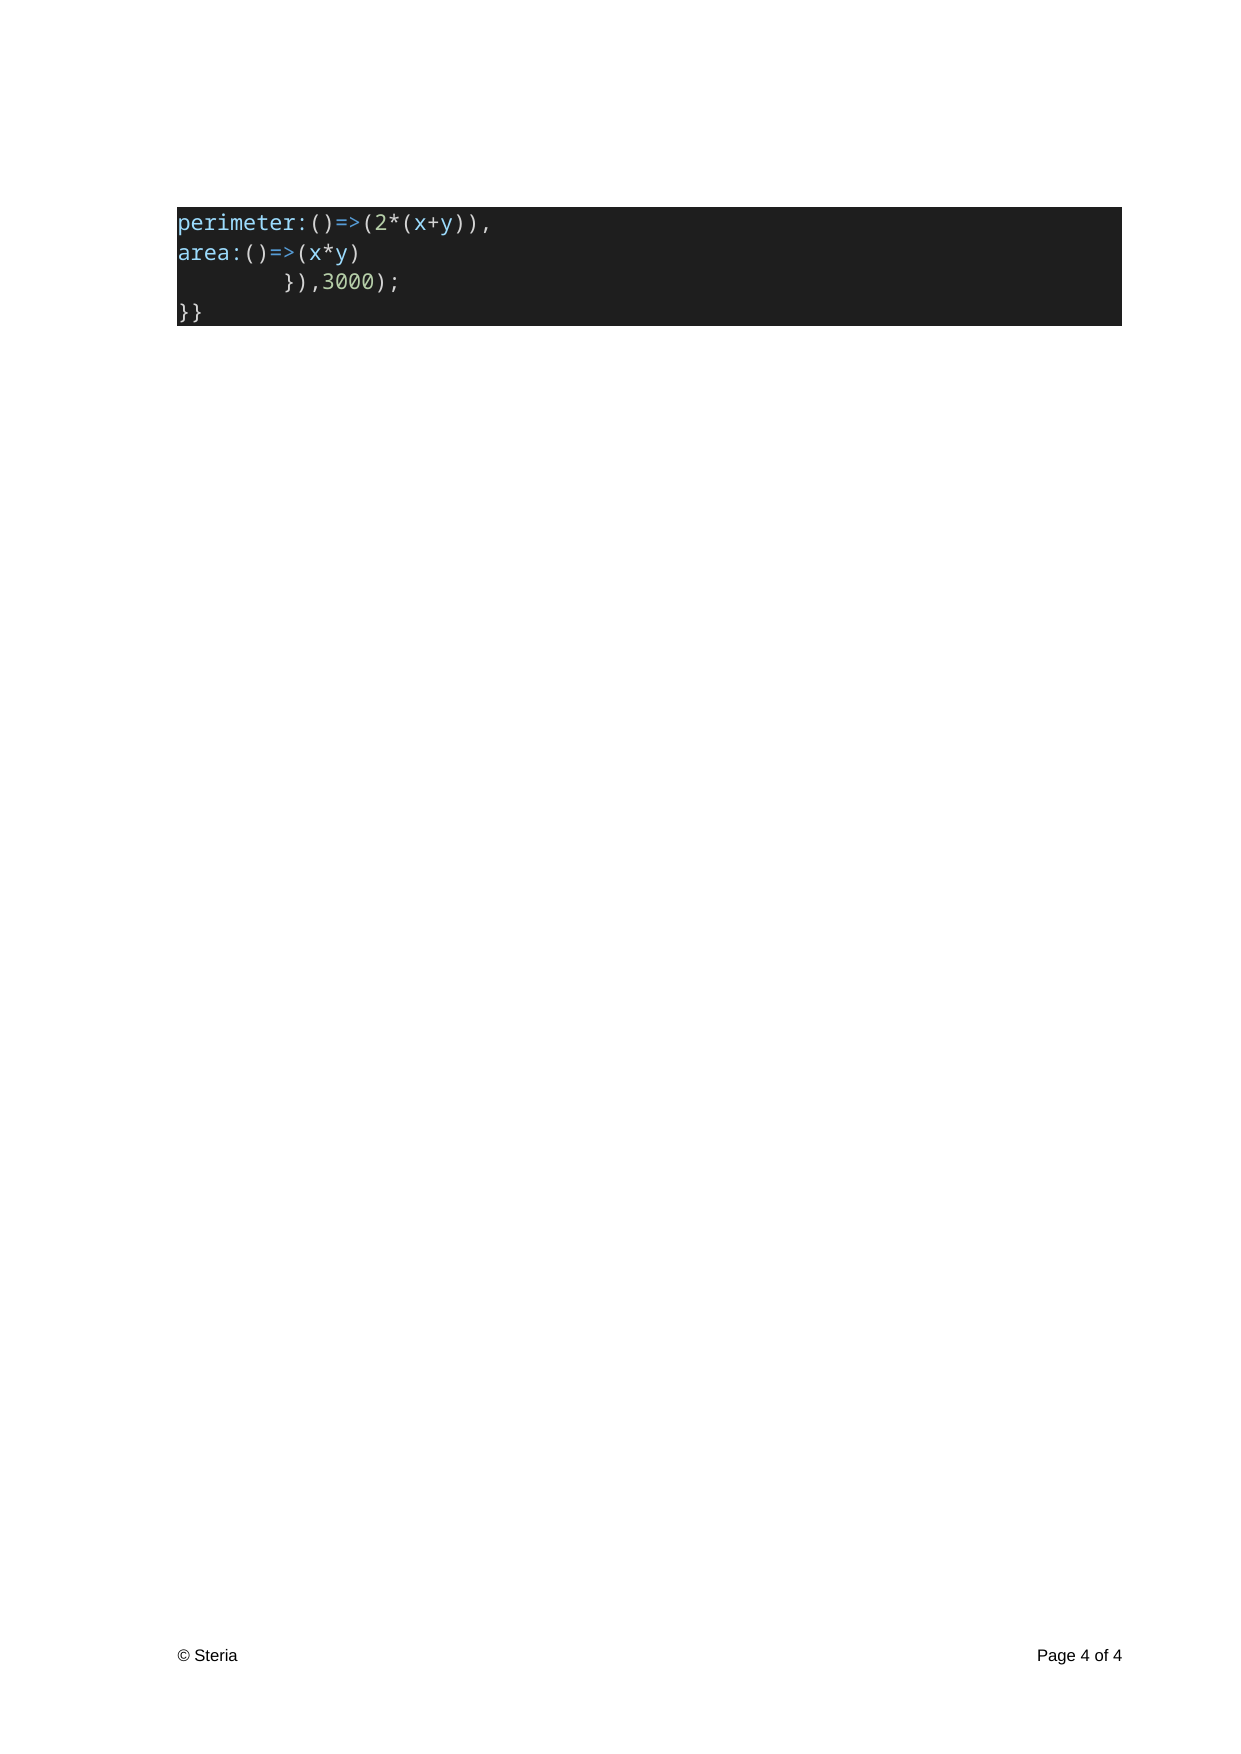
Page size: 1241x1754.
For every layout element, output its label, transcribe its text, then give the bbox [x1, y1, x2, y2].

text area:()=>(x*y) [177, 237, 1122, 266]
text }} [177, 296, 1122, 326]
text perimeter:()=>(2*(x+y)), [177, 207, 1122, 237]
text }),3000); [177, 266, 1122, 296]
